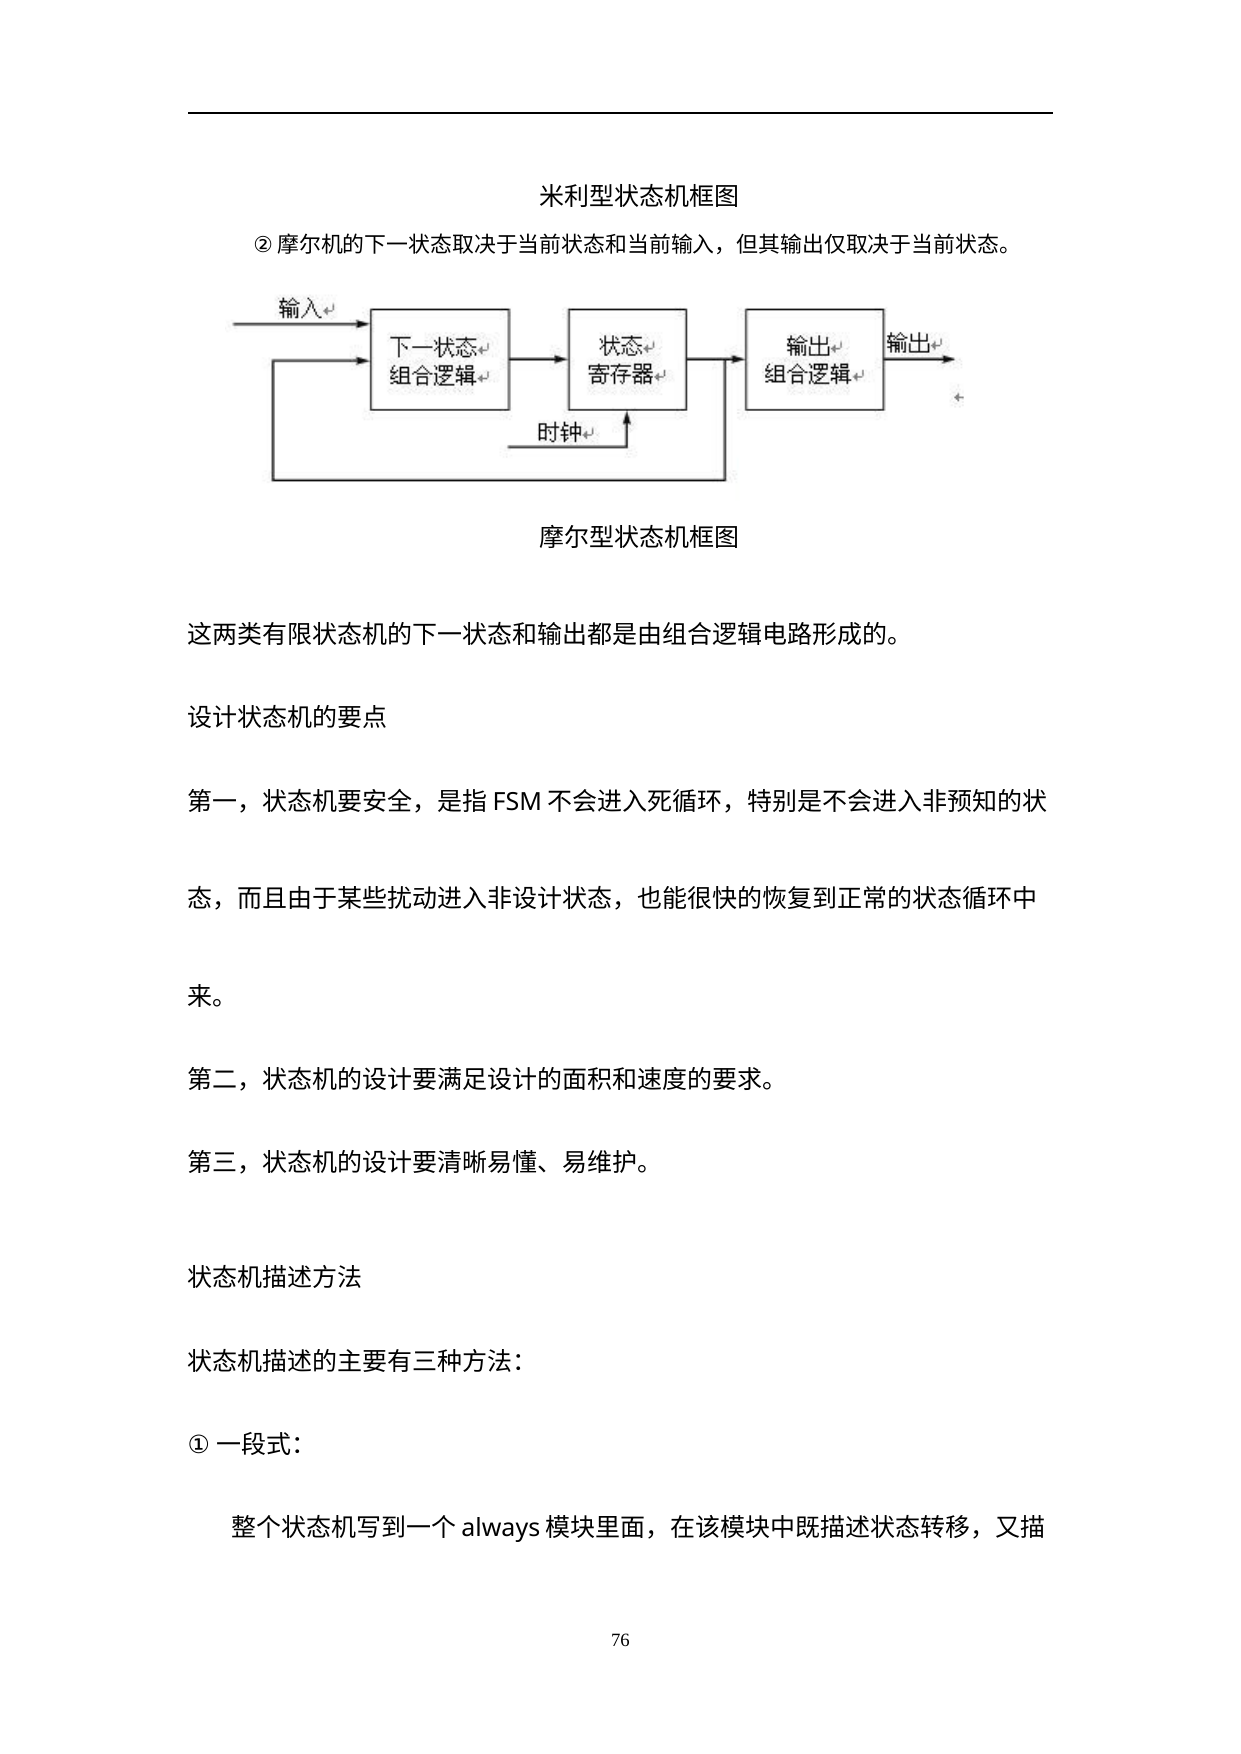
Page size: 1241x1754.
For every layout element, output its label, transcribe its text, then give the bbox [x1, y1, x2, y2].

picture [225, 276, 964, 502]
text 摩尔型状态机框图 [225, 503, 1053, 568]
text 第二，状态机的设计要满足设计的面积和速度的要求。 [187, 1045, 1053, 1110]
text 状态机描述方法 [187, 1243, 1053, 1308]
text 状态机描述的主要有三种方法： [187, 1327, 1053, 1392]
text 第三，状态机的设计要清晰易懂、易维护。 [187, 1128, 1053, 1193]
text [187, 1493, 1053, 1558]
text ②摩尔机的下一状态取决于当前状态和当前输入，但其输出仅取决于当前状态。 [187, 227, 1053, 259]
text 设计状态机的要点 [187, 683, 1053, 748]
text 米利型状态机框图 [225, 162, 1053, 227]
text 这两类有限状态机的下一状态和输出都是由组合逻辑电路形成的。 [187, 600, 1053, 665]
text 第一，状态机要安全，是指FSM不会进入死循环，特别是不会进入非预知的状态，而且由于某些扰动进入非设计状态，也能很快的恢复到正常的状态循环中来。 [187, 767, 1053, 1027]
text ① 一段式： [187, 1410, 1053, 1475]
